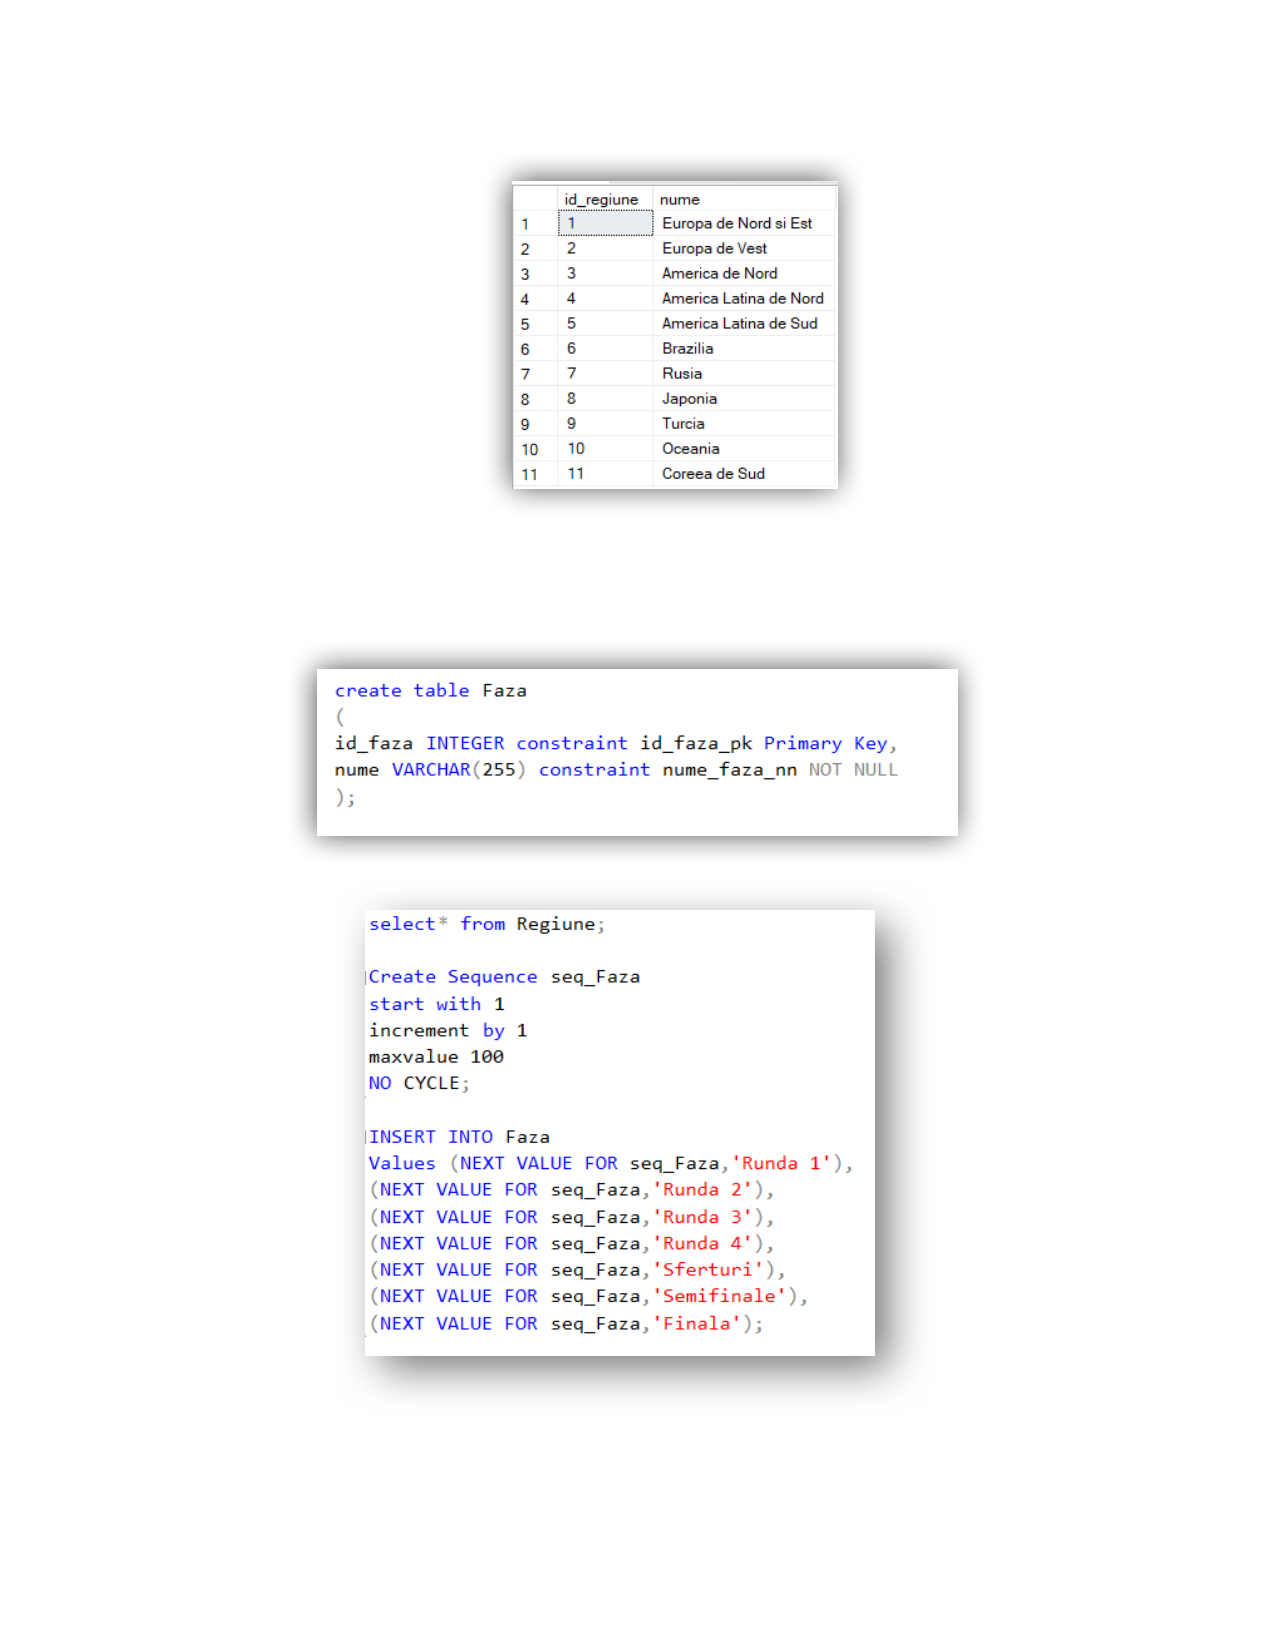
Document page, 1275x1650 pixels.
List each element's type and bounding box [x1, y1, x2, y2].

picture [365, 910, 875, 1356]
picture [317, 669, 958, 836]
picture [512, 181, 838, 489]
